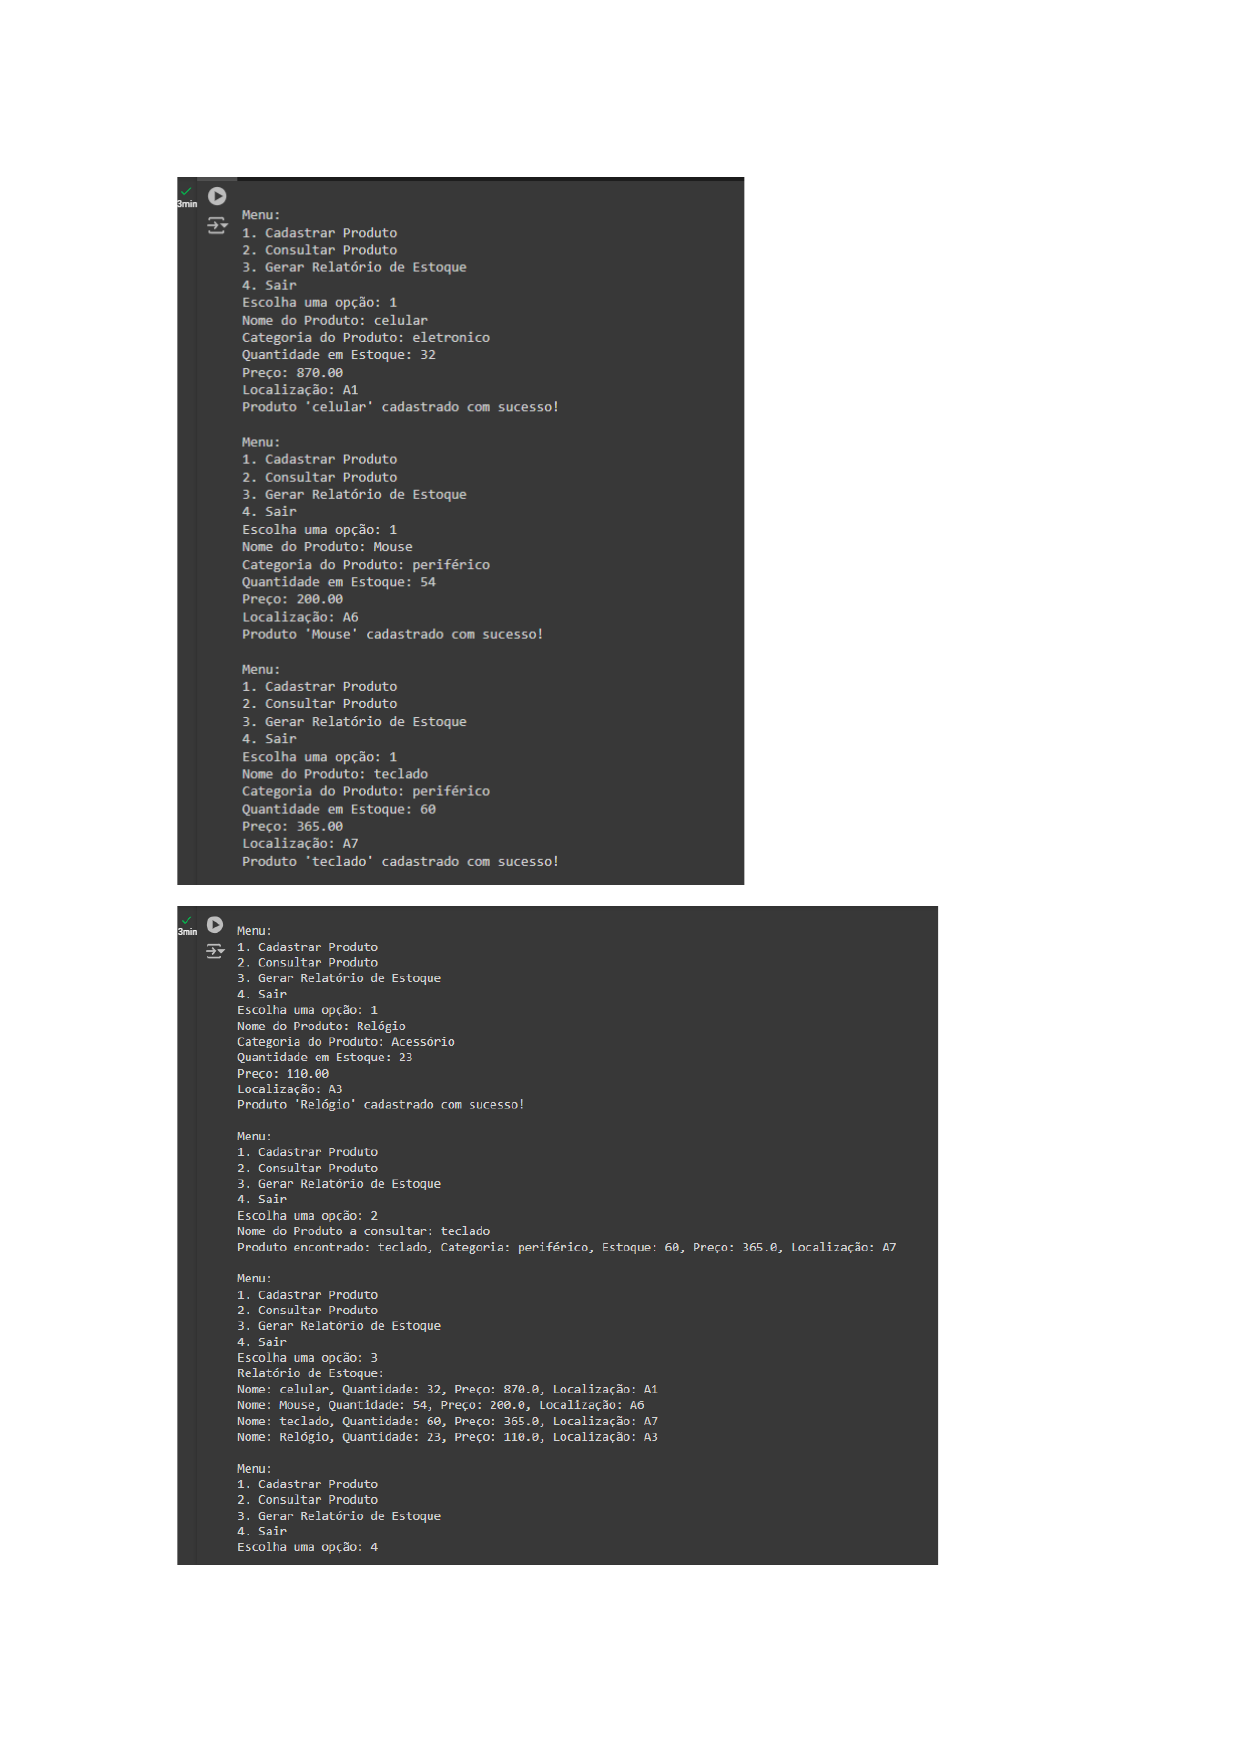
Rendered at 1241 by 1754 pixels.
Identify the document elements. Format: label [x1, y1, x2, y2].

picture [177, 906, 939, 1565]
picture [177, 177, 745, 885]
